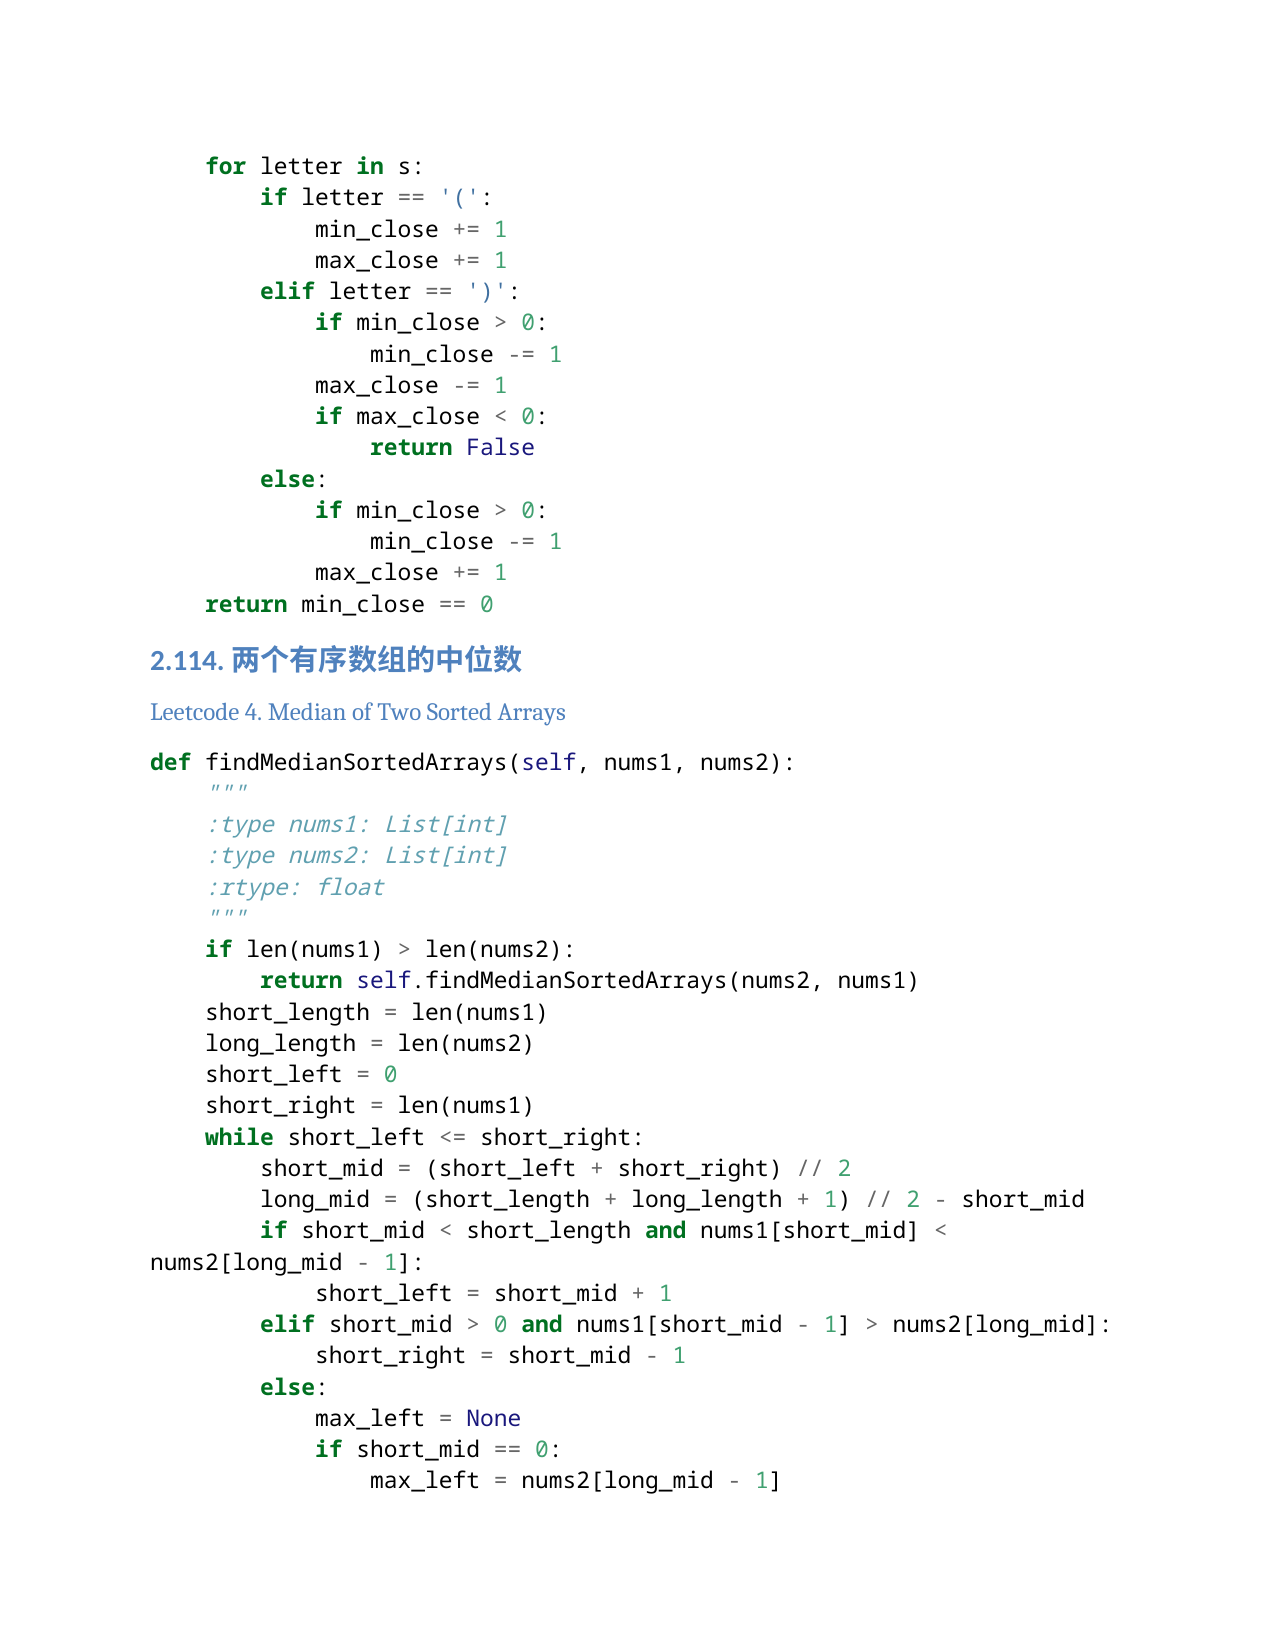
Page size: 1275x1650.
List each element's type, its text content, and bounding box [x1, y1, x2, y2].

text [150, 746, 1125, 1496]
subtitle 2.114. 两个有序数组的中位数 [150, 639, 1125, 679]
text Leetcode 4. Median of Two Sorted Arrays [150, 698, 1125, 727]
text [150, 150, 1125, 619]
